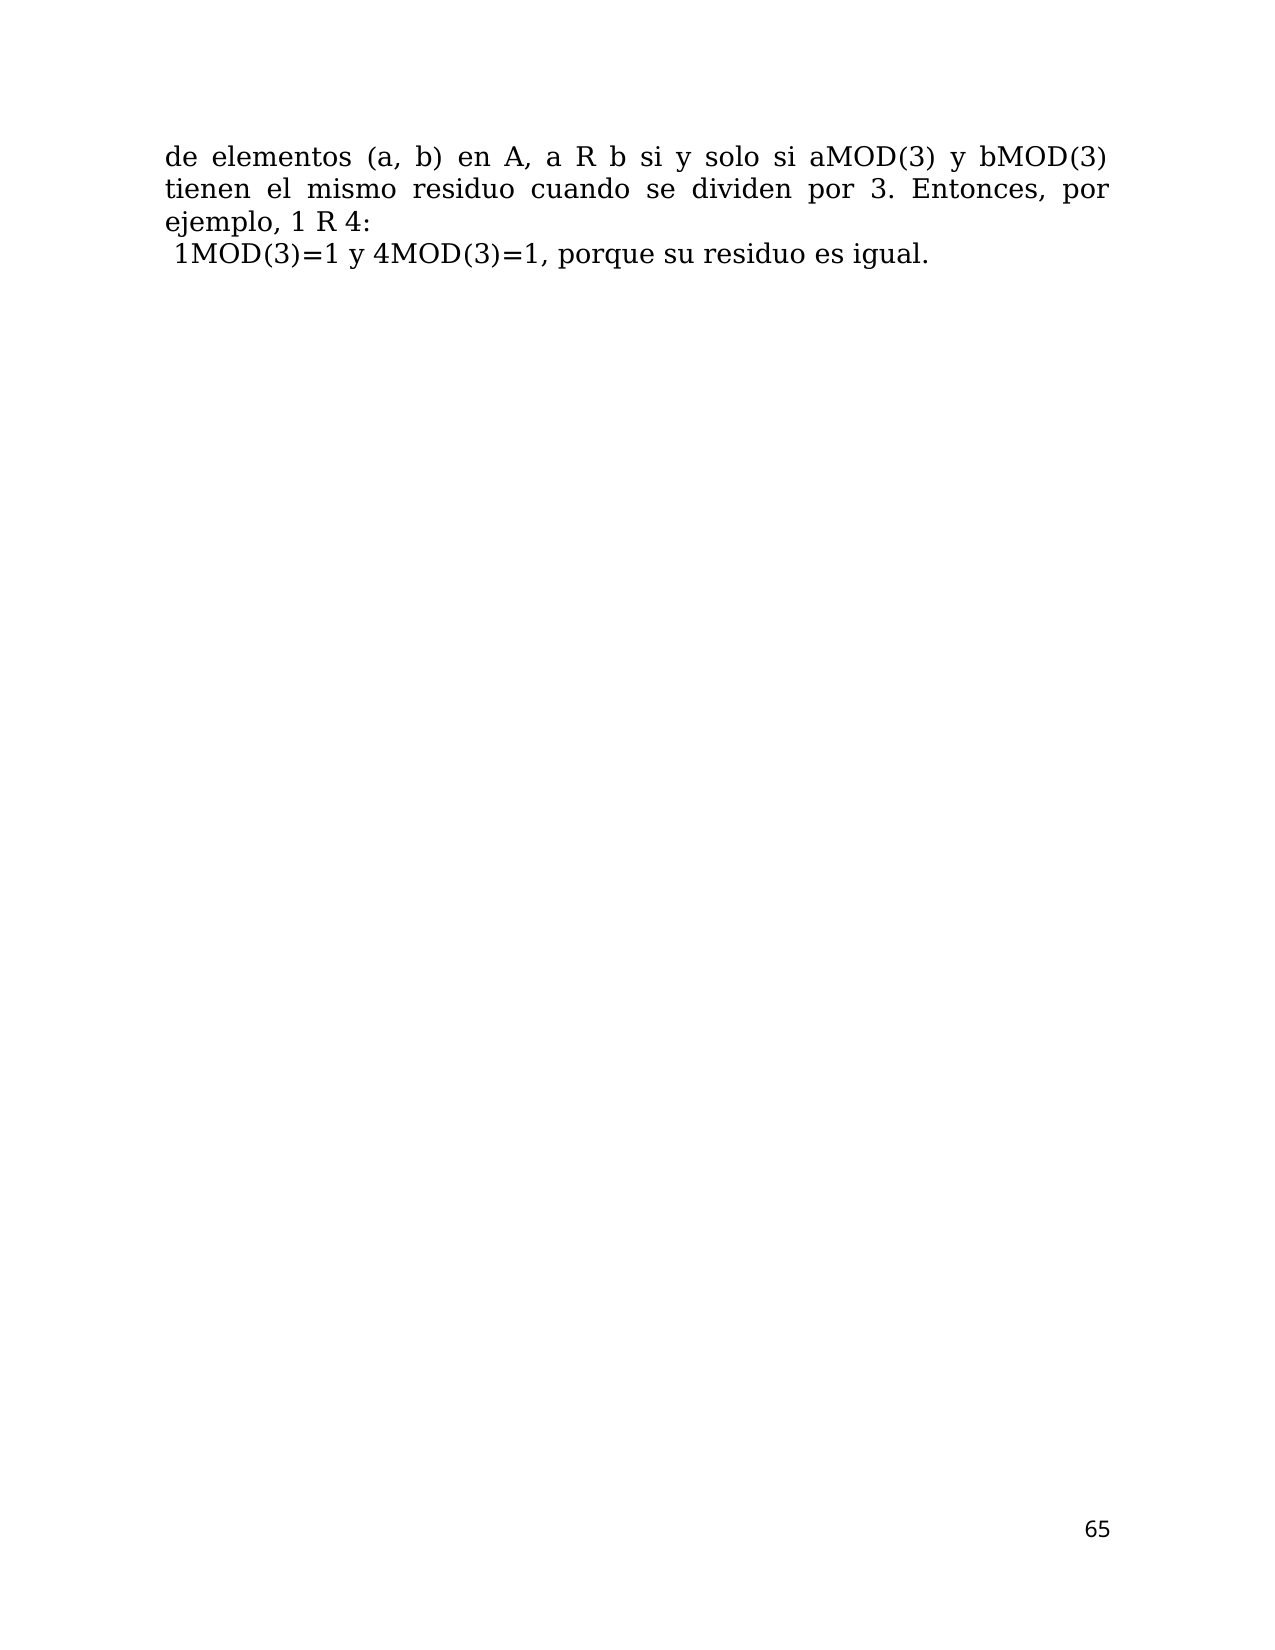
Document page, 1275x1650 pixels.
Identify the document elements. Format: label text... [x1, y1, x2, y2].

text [164, 139, 1110, 237]
text 1MOD(3)=1 y 4MOD(3)=1, porque su residuo es igual. [164, 237, 1110, 269]
